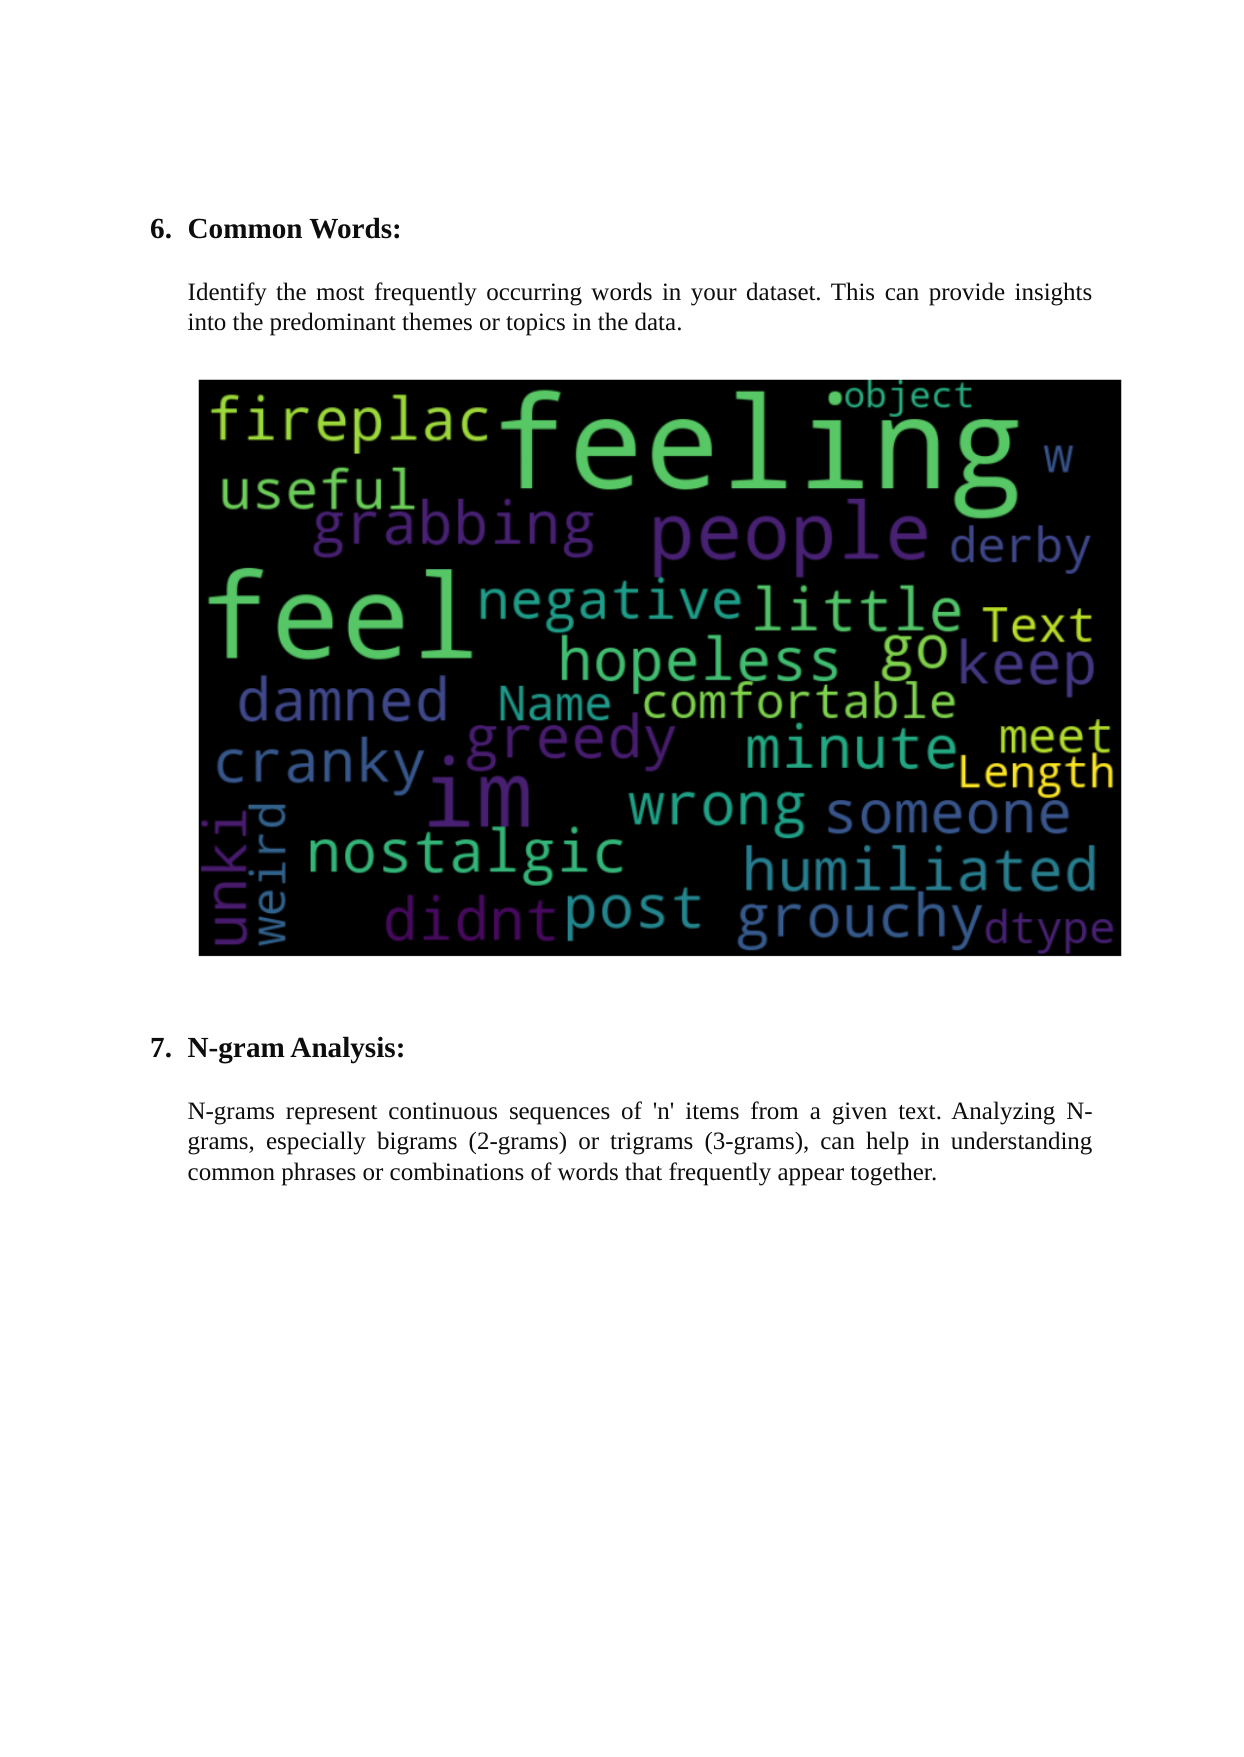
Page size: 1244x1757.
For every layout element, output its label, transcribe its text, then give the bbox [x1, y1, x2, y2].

list Common Words: [150, 211, 1094, 244]
text N-grams represent continuous sequences of 'n' items from a given text. Analyzing N-grams, especially bigrams (2-grams) or trigrams (3-grams), can help in understanding common phrases or combinations of words that frequently appear together. [187, 1096, 1094, 1185]
picture [187, 368, 1132, 968]
text Identify the most frequently occurring words in your dataset. This can provide insights into the predominant themes or topics in the data. [187, 277, 1094, 336]
list N-gram Analysis: [150, 1030, 1094, 1064]
